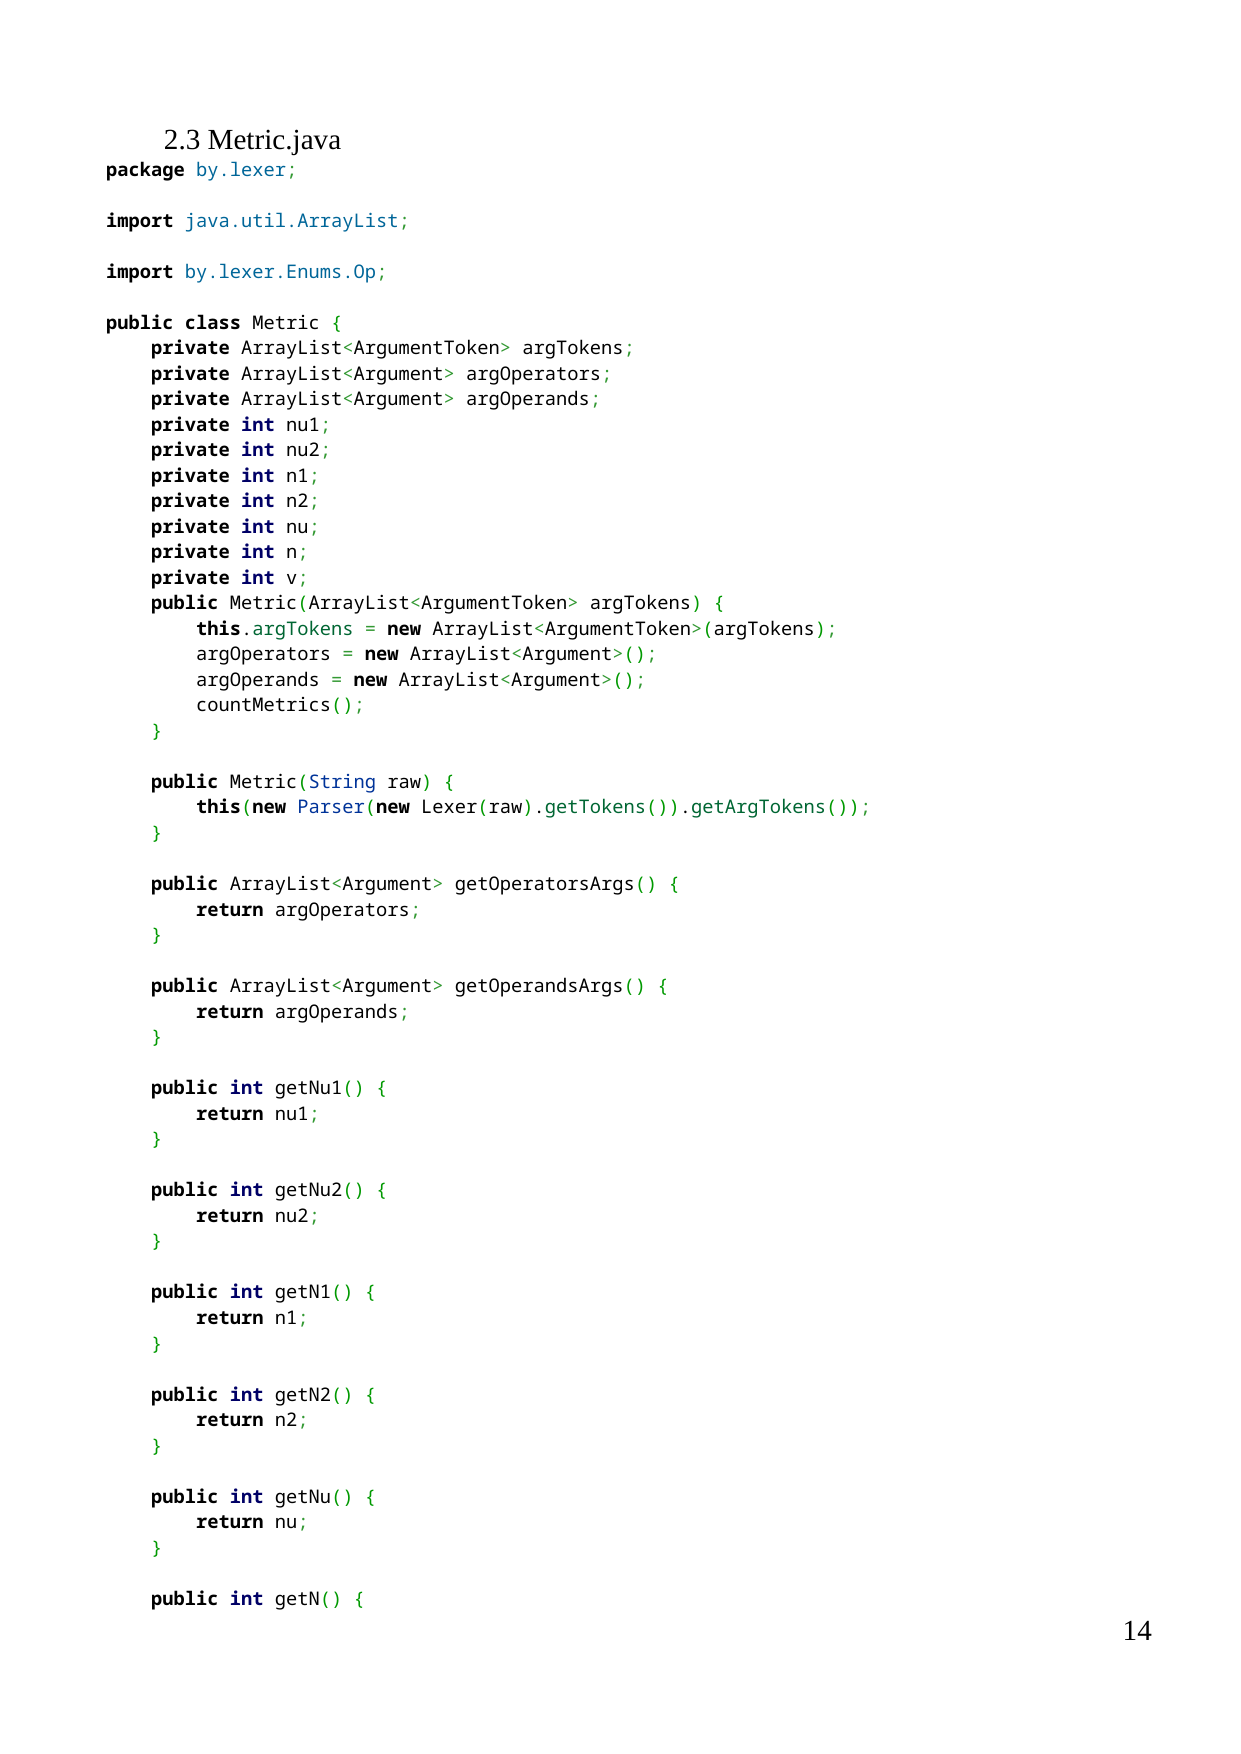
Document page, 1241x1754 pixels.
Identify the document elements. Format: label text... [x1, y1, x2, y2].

text } [106, 819, 1152, 845]
text public class Metric { [106, 309, 1152, 334]
text private int n2; [106, 488, 1152, 513]
text return n2; [106, 1406, 1152, 1432]
text private ArrayList<ArgumentToken> argTokens; [106, 334, 1152, 360]
text public int getNu() { [106, 1483, 1152, 1508]
text } [106, 1023, 1152, 1049]
text private int nu2; [106, 437, 1152, 462]
text public int getN1() { [106, 1279, 1152, 1304]
text } [106, 921, 1152, 947]
text } [106, 1534, 1152, 1559]
text this.argTokens = new ArrayList<ArgumentToken>(argTokens); [106, 615, 1152, 641]
subtitle 2.3 Metric.java [89, 122, 1152, 156]
text } [106, 1228, 1152, 1253]
text return nu1; [106, 1100, 1152, 1126]
text argOperands = new ArrayList<Argument>(); [106, 666, 1152, 692]
text private int n1; [106, 462, 1152, 488]
text return argOperators; [106, 896, 1152, 921]
text public int getNu2() { [106, 1177, 1152, 1202]
text public int getN2() { [106, 1381, 1152, 1406]
text } [106, 1432, 1152, 1457]
text public ArrayList<Argument> getOperatorsArgs() { [106, 870, 1152, 896]
text private int n; [106, 539, 1152, 564]
text private int v; [106, 564, 1152, 590]
text private ArrayList<Argument> argOperators; [106, 360, 1152, 386]
text return nu2; [106, 1202, 1152, 1228]
text return n1; [106, 1304, 1152, 1330]
text countMetrics(); [106, 692, 1152, 717]
text return argOperands; [106, 998, 1152, 1023]
text import by.lexer.Enums.Op; [106, 258, 1152, 283]
text } [106, 1126, 1152, 1151]
text private int nu; [106, 513, 1152, 539]
text public ArrayList<Argument> getOperandsArgs() { [106, 972, 1152, 998]
text this(new Parser(new Lexer(raw).getTokens()).getArgTokens()); [106, 794, 1152, 819]
text private int nu1; [106, 411, 1152, 437]
text import java.util.ArrayList; [106, 207, 1152, 232]
text argOperators = new ArrayList<Argument>(); [106, 641, 1152, 666]
text public int getN() { [106, 1585, 1152, 1611]
text return nu; [106, 1508, 1152, 1534]
text private ArrayList<Argument> argOperands; [106, 386, 1152, 411]
text public int getNu1() { [106, 1074, 1152, 1100]
text } [106, 1330, 1152, 1355]
text package by.lexer; [106, 156, 1152, 181]
text } [106, 717, 1152, 743]
text public Metric(ArrayList<ArgumentToken> argTokens) { [106, 590, 1152, 615]
text public Metric(String raw) { [106, 768, 1152, 794]
